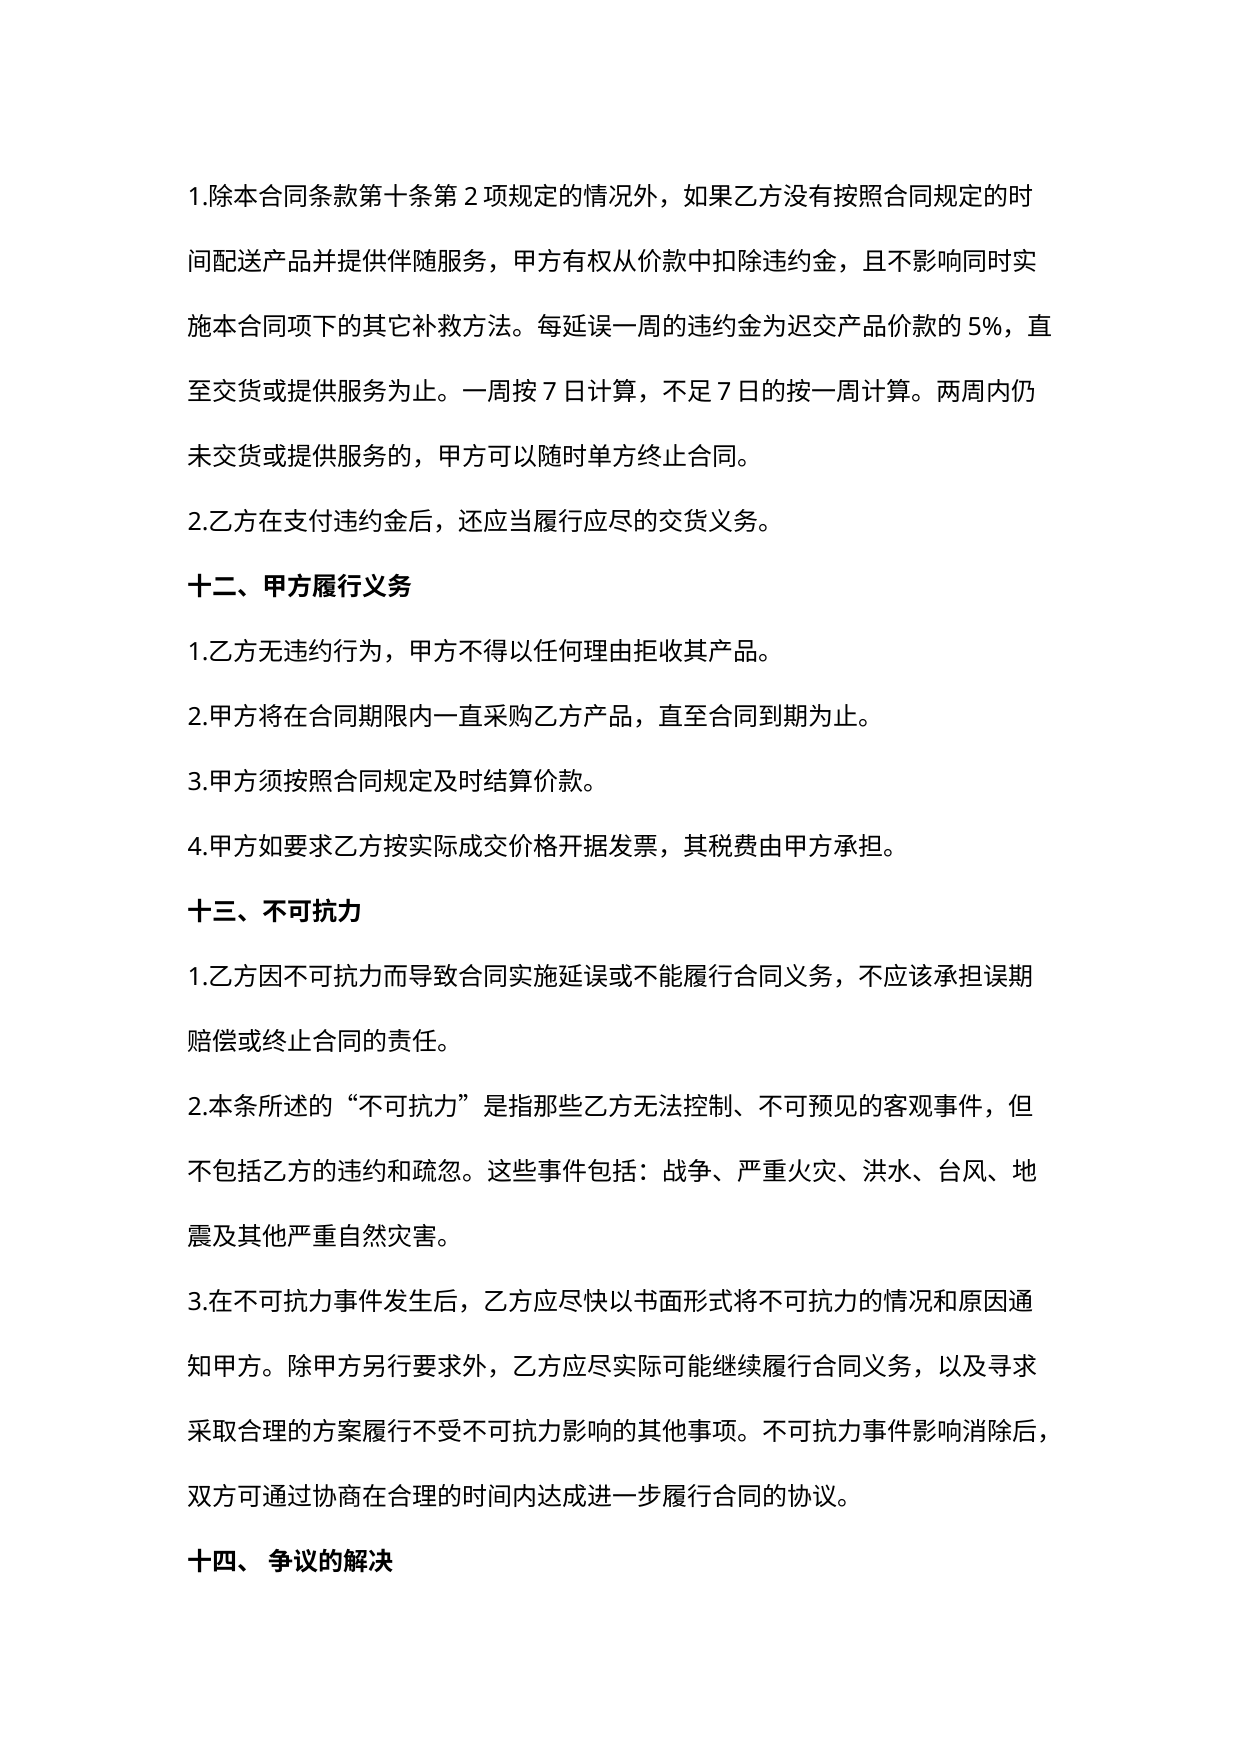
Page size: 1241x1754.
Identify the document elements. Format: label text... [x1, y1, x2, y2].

text 2.本条所述的“不可抗力”是指那些乙方无法控制、不可预见的客观事件，但不包括乙方的违约和疏忽。这些事件包括：战争、严重火灾、洪水、台风、地震及其他严重自然灾害。 [187, 1072, 1053, 1267]
text 4.甲方如要求乙方按实际成交价格开据发票，其税费由甲方承担。 [187, 812, 1053, 877]
subtitle 十三、不可抗力 [187, 877, 1053, 942]
text 3.甲方须按照合同规定及时结算价款。 [187, 747, 1053, 812]
text 2.乙方在支付违约金后，还应当履行应尽的交货义务。 [187, 487, 1053, 552]
subtitle 十四、 争议的解决 [187, 1527, 1053, 1592]
text 3.在不可抗力事件发生后，乙方应尽快以书面形式将不可抗力的情况和原因通知甲方。除甲方另行要求外，乙方应尽实际可能继续履行合同义务，以及寻求采取合理的方案履行不受不可抗力影响的其他事项。不可抗力事件影响消除后，双方可通过协商在合理的时间内达成进一步履行合同的协议。 [187, 1267, 1053, 1527]
text 1.乙方无违约行为，甲方不得以任何理由拒收其产品。 [187, 617, 1053, 682]
subtitle 十二、甲方履行义务 [187, 552, 1053, 617]
text 1.乙方因不可抗力而导致合同实施延误或不能履行合同义务，不应该承担误期赔偿或终止合同的责任。 [187, 942, 1053, 1072]
text 1.除本合同条款第十条第2项规定的情况外，如果乙方没有按照合同规定的时间配送产品并提供伴随服务，甲方有权从价款中扣除违约金，且不影响同时实施本合同项下的其它补救方法。每延误一周的违约金为迟交产品价款的5%，直至交货或提供服务为止。一周按7日计算，不足7日的按一周计算。两周内仍未交货或提供服务的，甲方可以随时单方终止合同。 [187, 162, 1053, 487]
text 2.甲方将在合同期限内一直采购乙方产品，直至合同到期为止。 [187, 682, 1053, 747]
